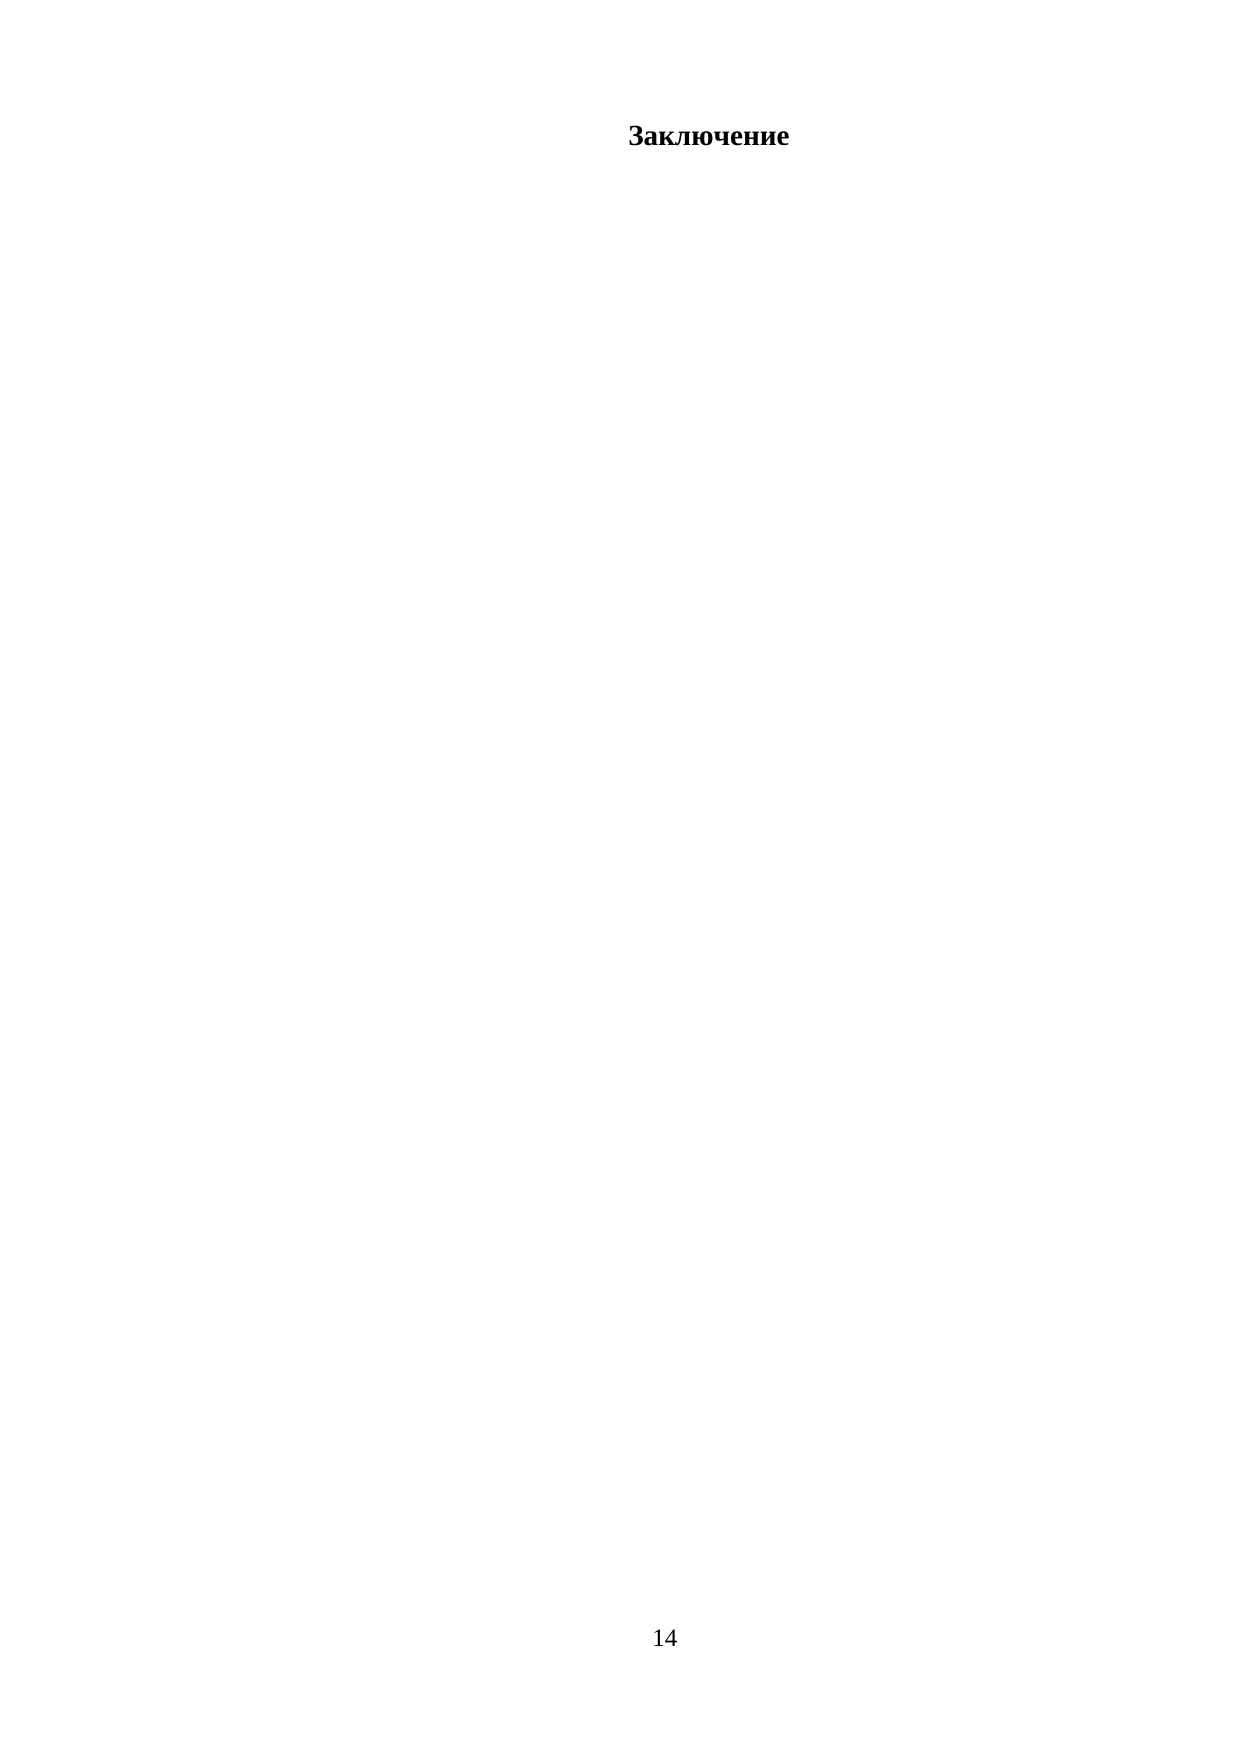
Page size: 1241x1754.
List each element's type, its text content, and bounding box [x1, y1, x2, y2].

text Заключение [266, 118, 1152, 152]
